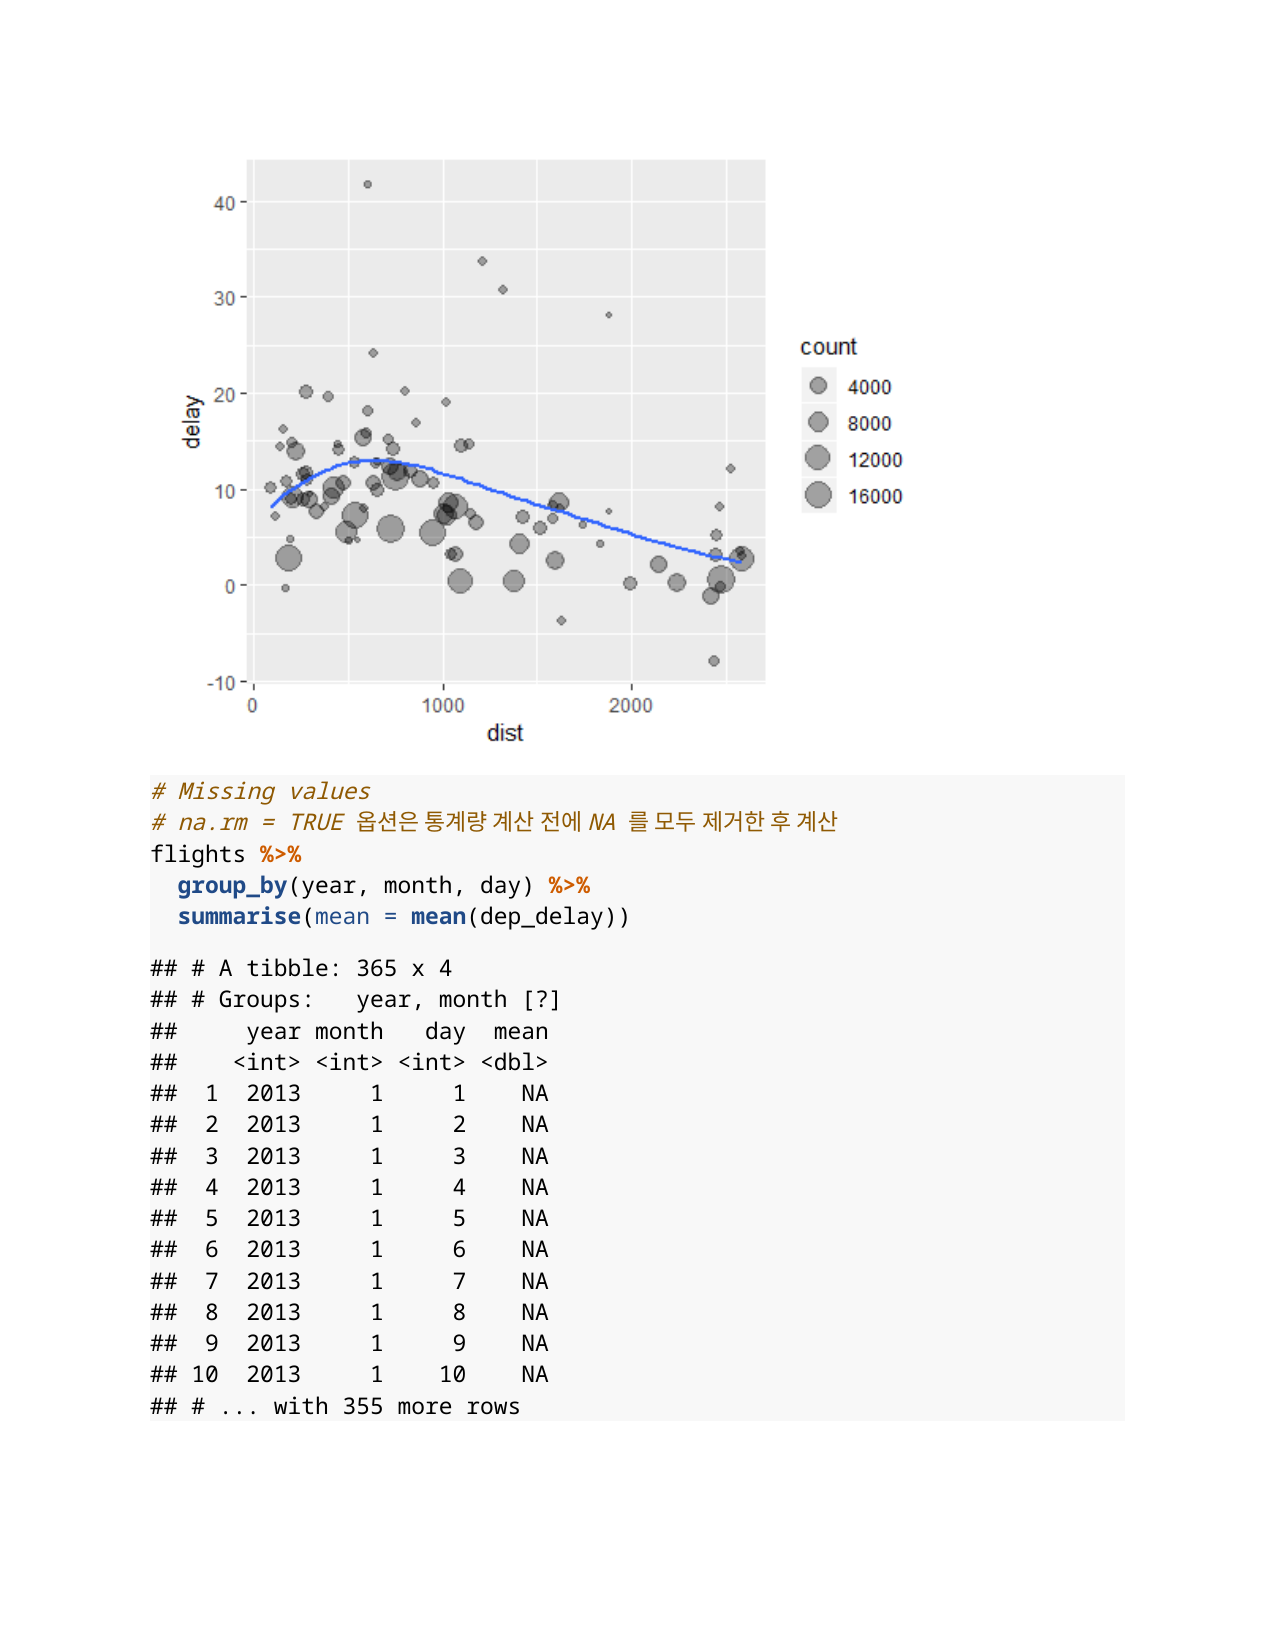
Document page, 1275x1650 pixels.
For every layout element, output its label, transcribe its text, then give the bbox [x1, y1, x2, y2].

text # Missing values # na.rm = TRUE 옵션은 통계량 계산 전에 NA 를 모두 제거한 후 계산 flights %>% group_by(year, month, day) %>% summarise(mean = mean(dep_delay)) [301, 775, 1125, 931]
picture [168, 150, 927, 757]
text ## # A tibble: 365 x 4 ## # Groups: year, month [?] ## year month day mean ## <int> <int> <int> <dbl> ## 1 2013 1 1 NA ## 2 2013 1 2 NA ## 3 2013 1 3 NA ## 4 2013 1 4 NA ## 5 2013 1 5 NA ## 6 2013 1 6 NA ## 7 2013 1 7 NA ## 8 2013 1 8 NA ## 9 2013 1 9 NA ## 10 2013 1 10 NA ## # ... with 355 more rows [150, 952, 1125, 1421]
